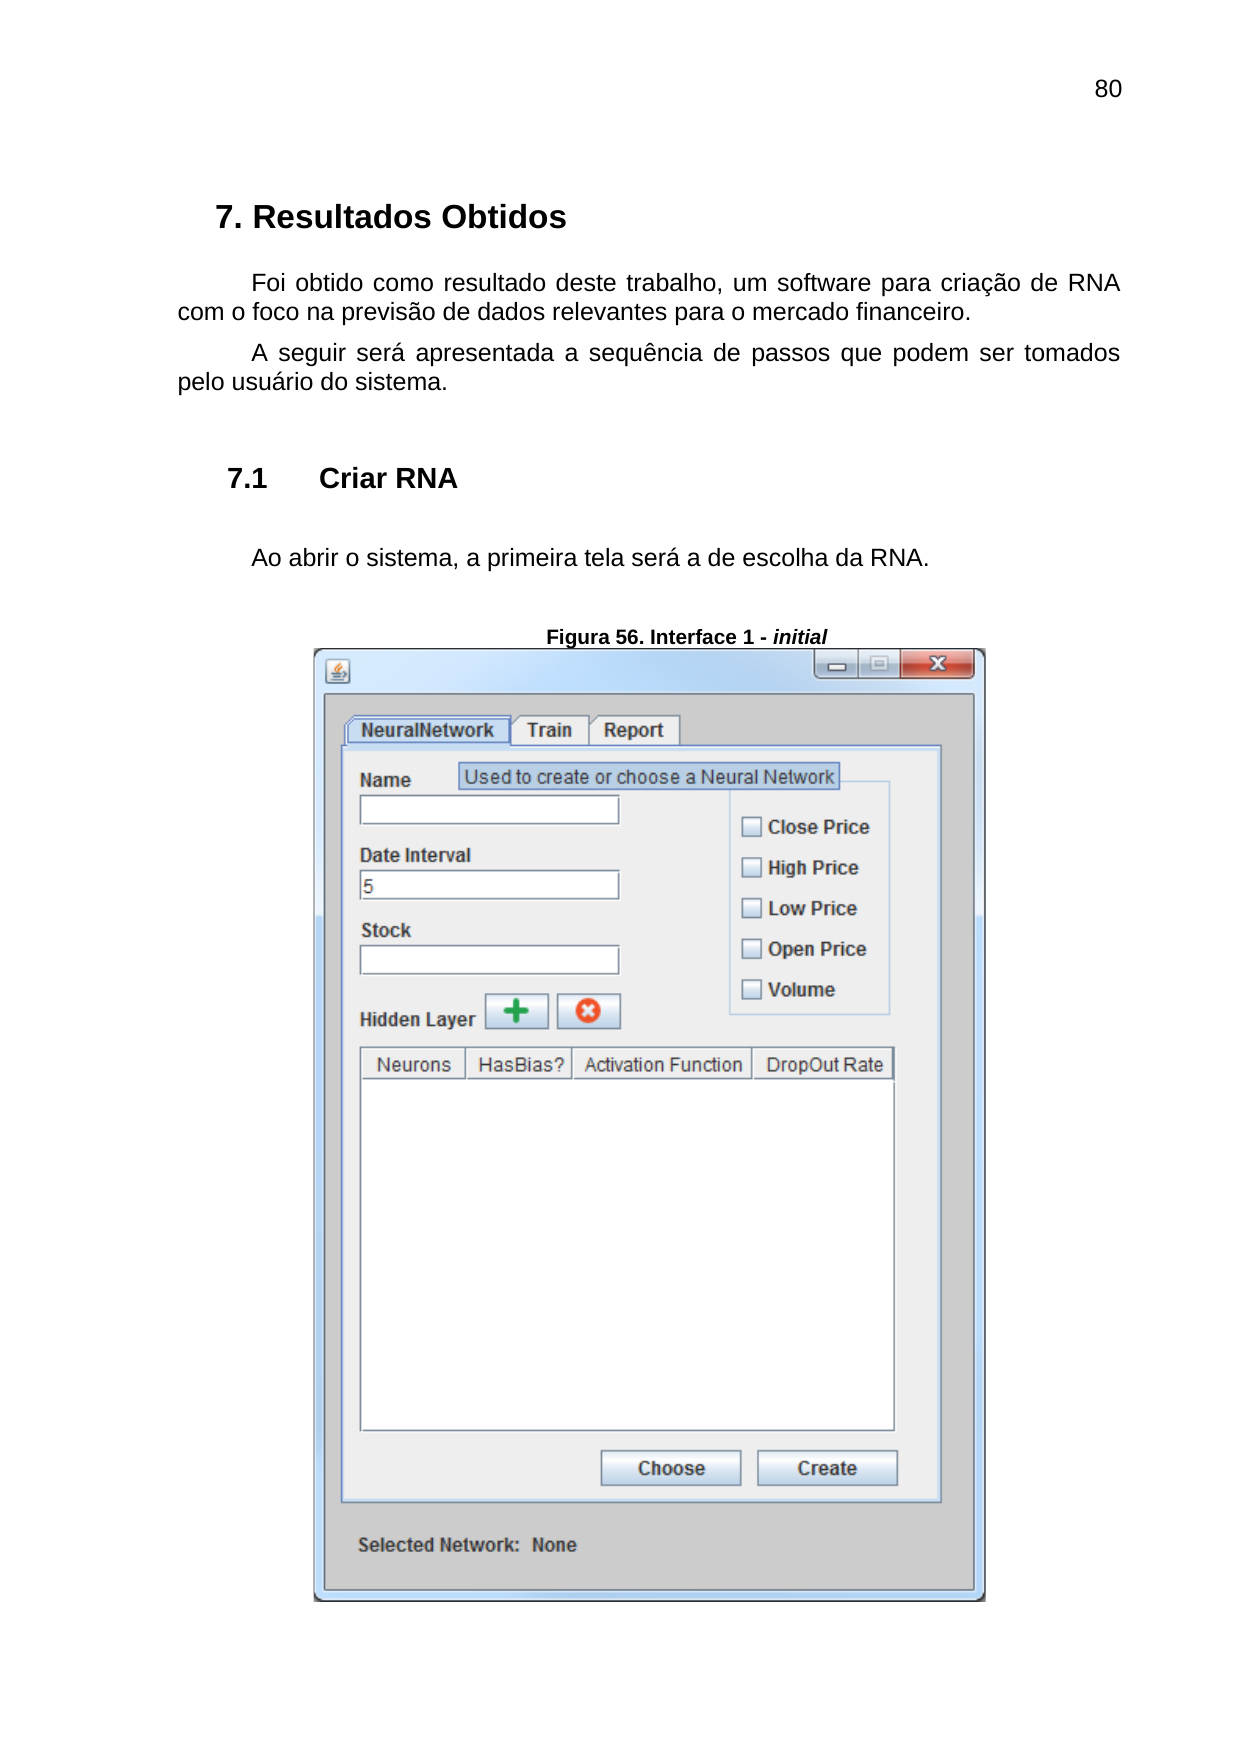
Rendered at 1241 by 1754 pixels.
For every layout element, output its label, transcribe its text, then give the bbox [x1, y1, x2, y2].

subtitle Criar RNA [227, 461, 1122, 495]
picture [313, 648, 986, 1602]
text Foi obtido como resultado deste trabalho, um software para criação de RNA com o foco na previsão de dados relevantes para o mercado financeiro. [177, 268, 1122, 325]
text A seguir será apresentada a sequência de passos que podem ser tomados pelo usuário do sistema. [177, 338, 1122, 395]
text Ao abrir o sistema, a primeira tela será a de escolha da RNA. [177, 542, 1122, 571]
subtitle Resultados Obtidos [215, 198, 1122, 236]
